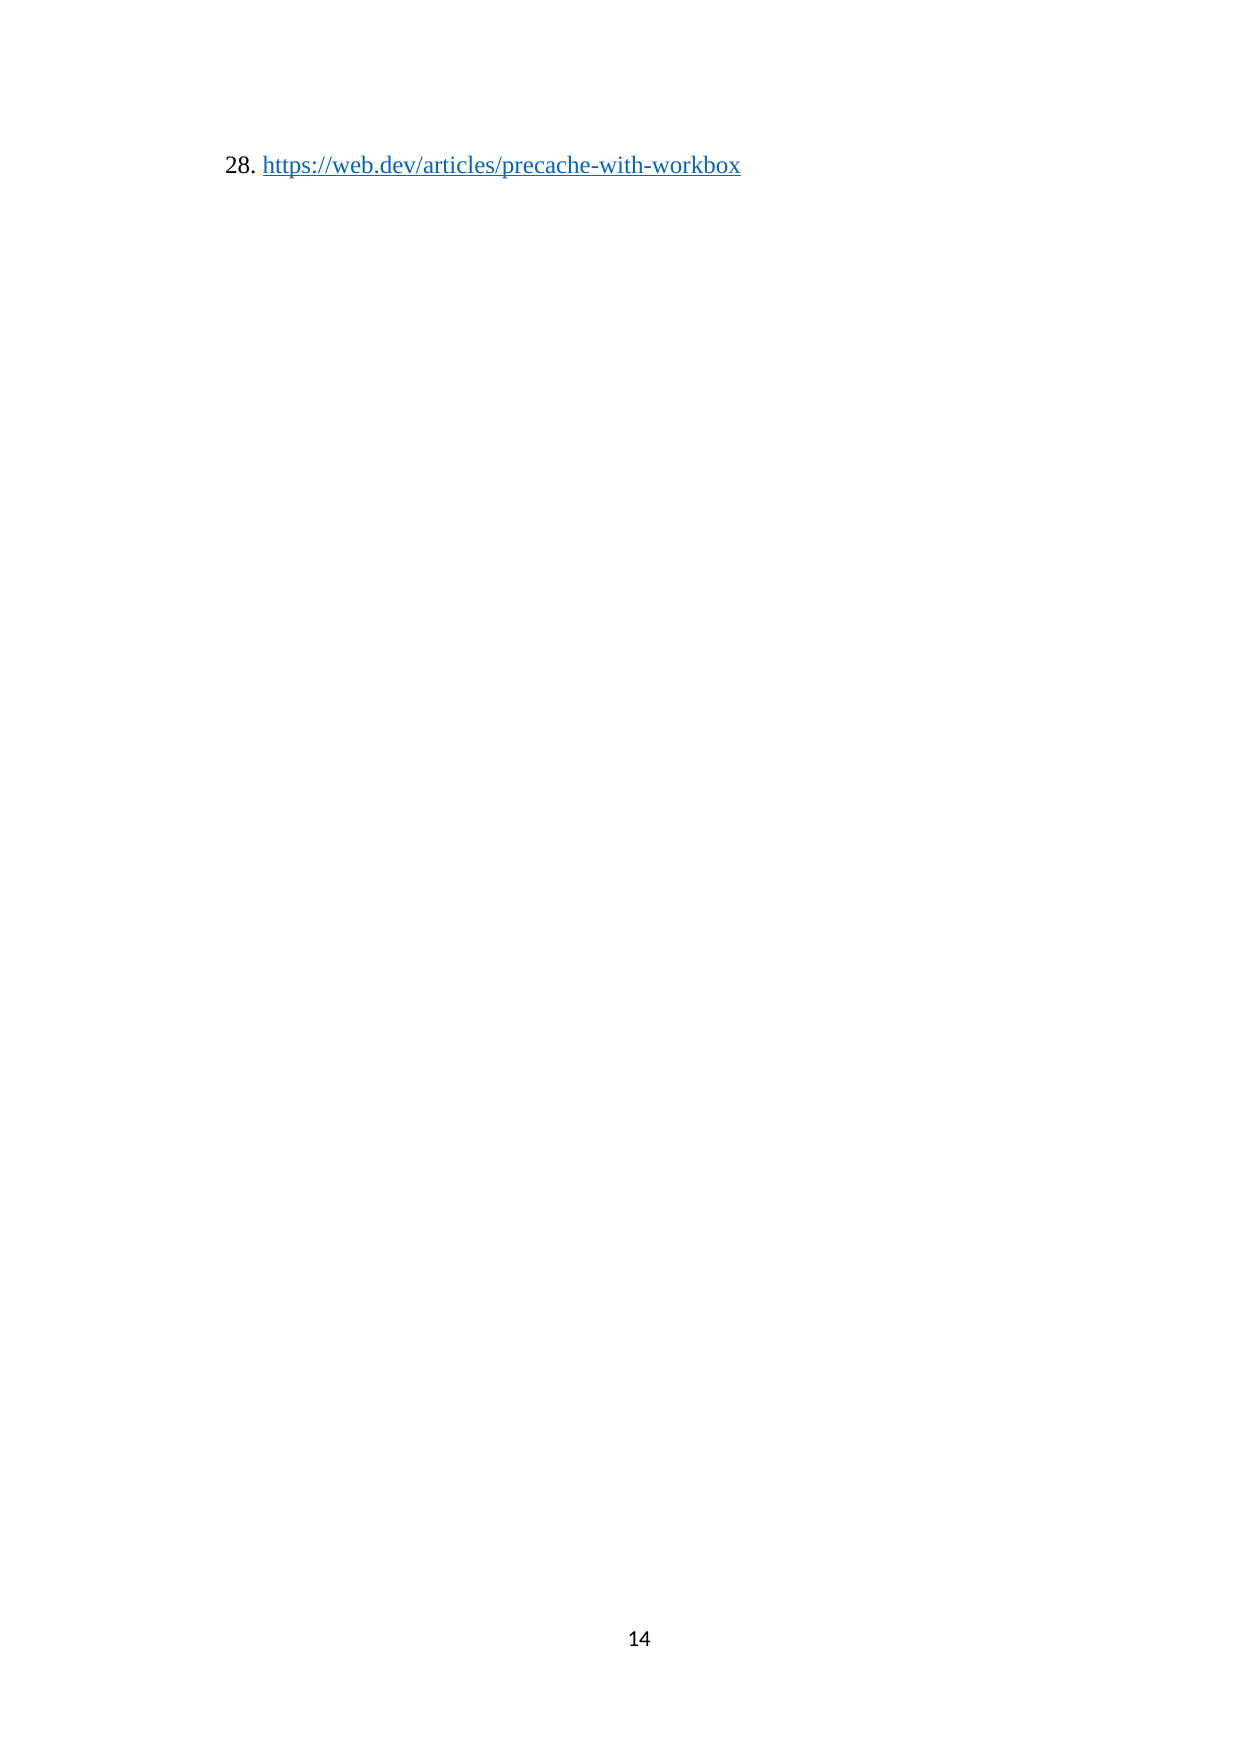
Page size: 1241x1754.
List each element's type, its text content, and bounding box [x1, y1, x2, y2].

list https://web.dev/articles/precache-with-workbox [225, 150, 1090, 179]
